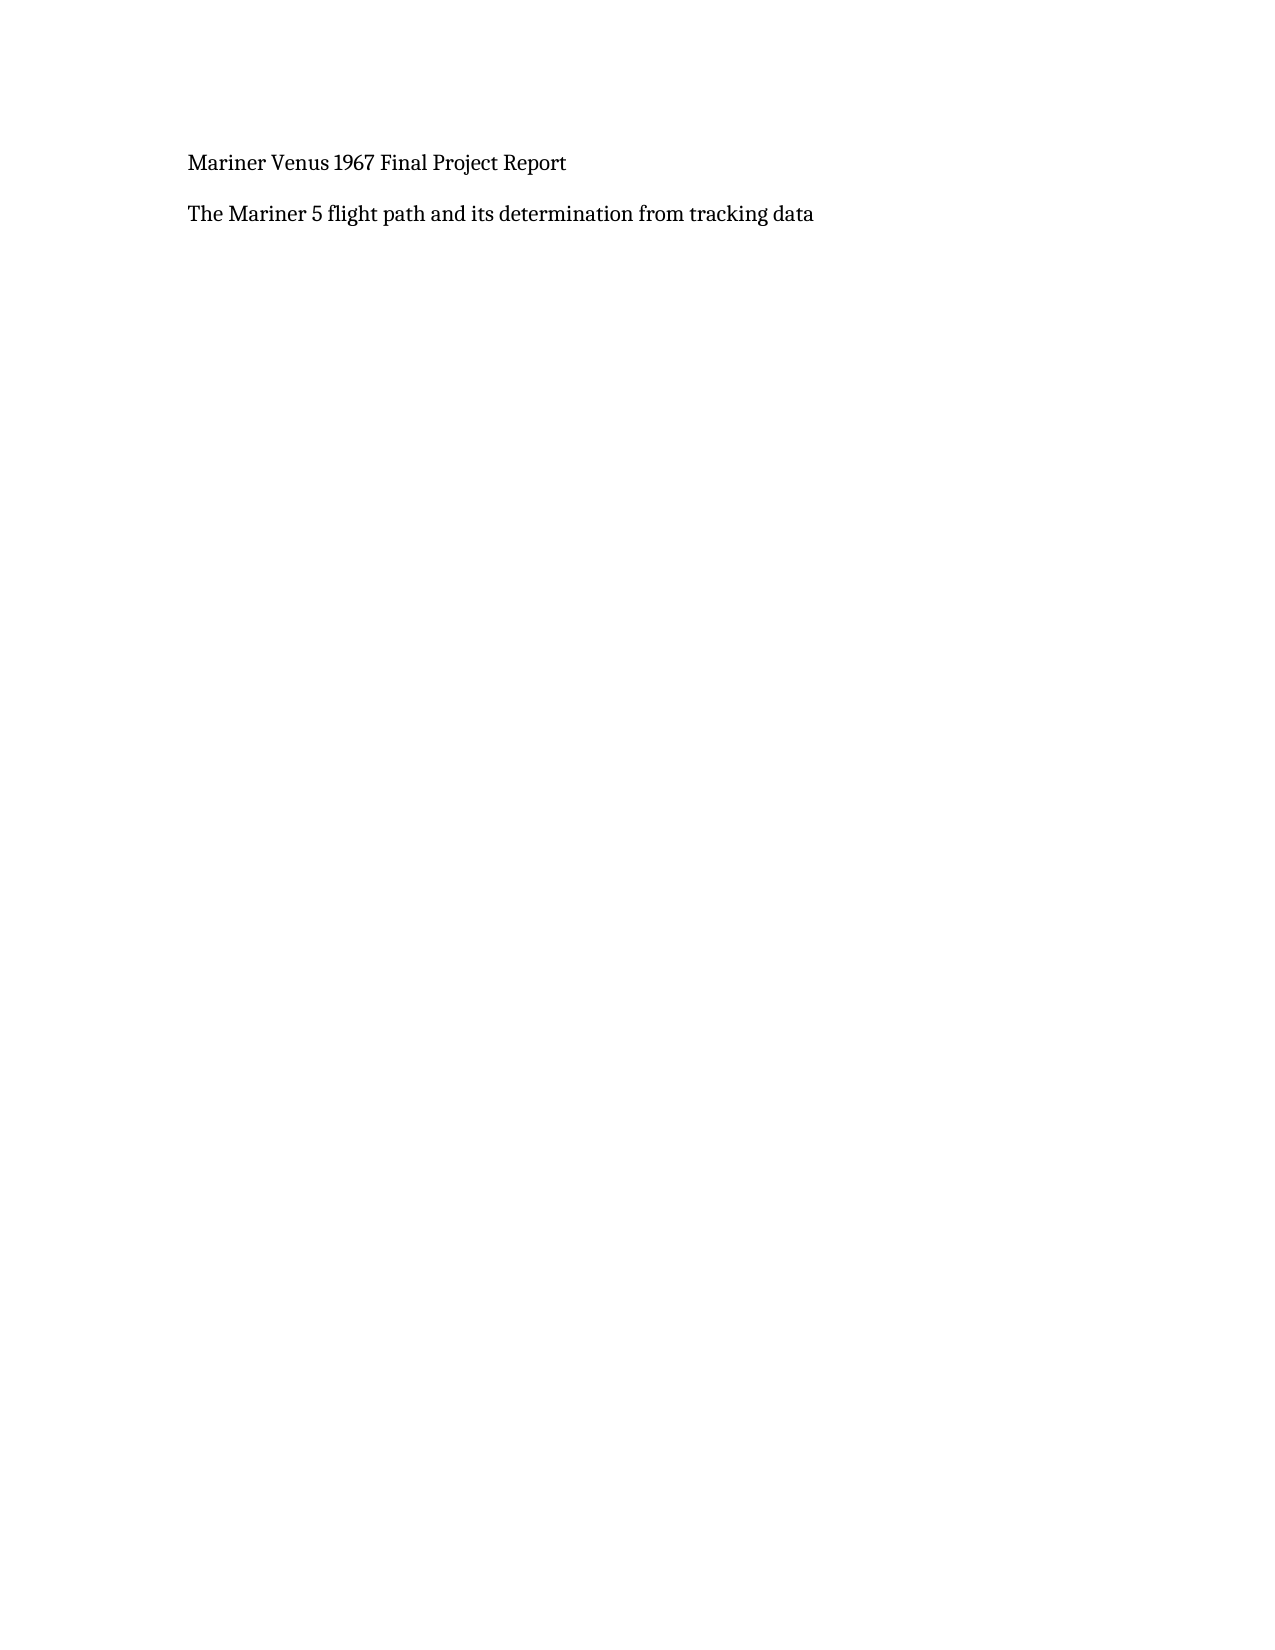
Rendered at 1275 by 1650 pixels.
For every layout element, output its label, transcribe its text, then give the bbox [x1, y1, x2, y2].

text The Mariner 5 flight path and its determination from tracking data [187, 201, 1087, 227]
text Mariner Venus 1967 Final Project Report [187, 150, 1087, 176]
